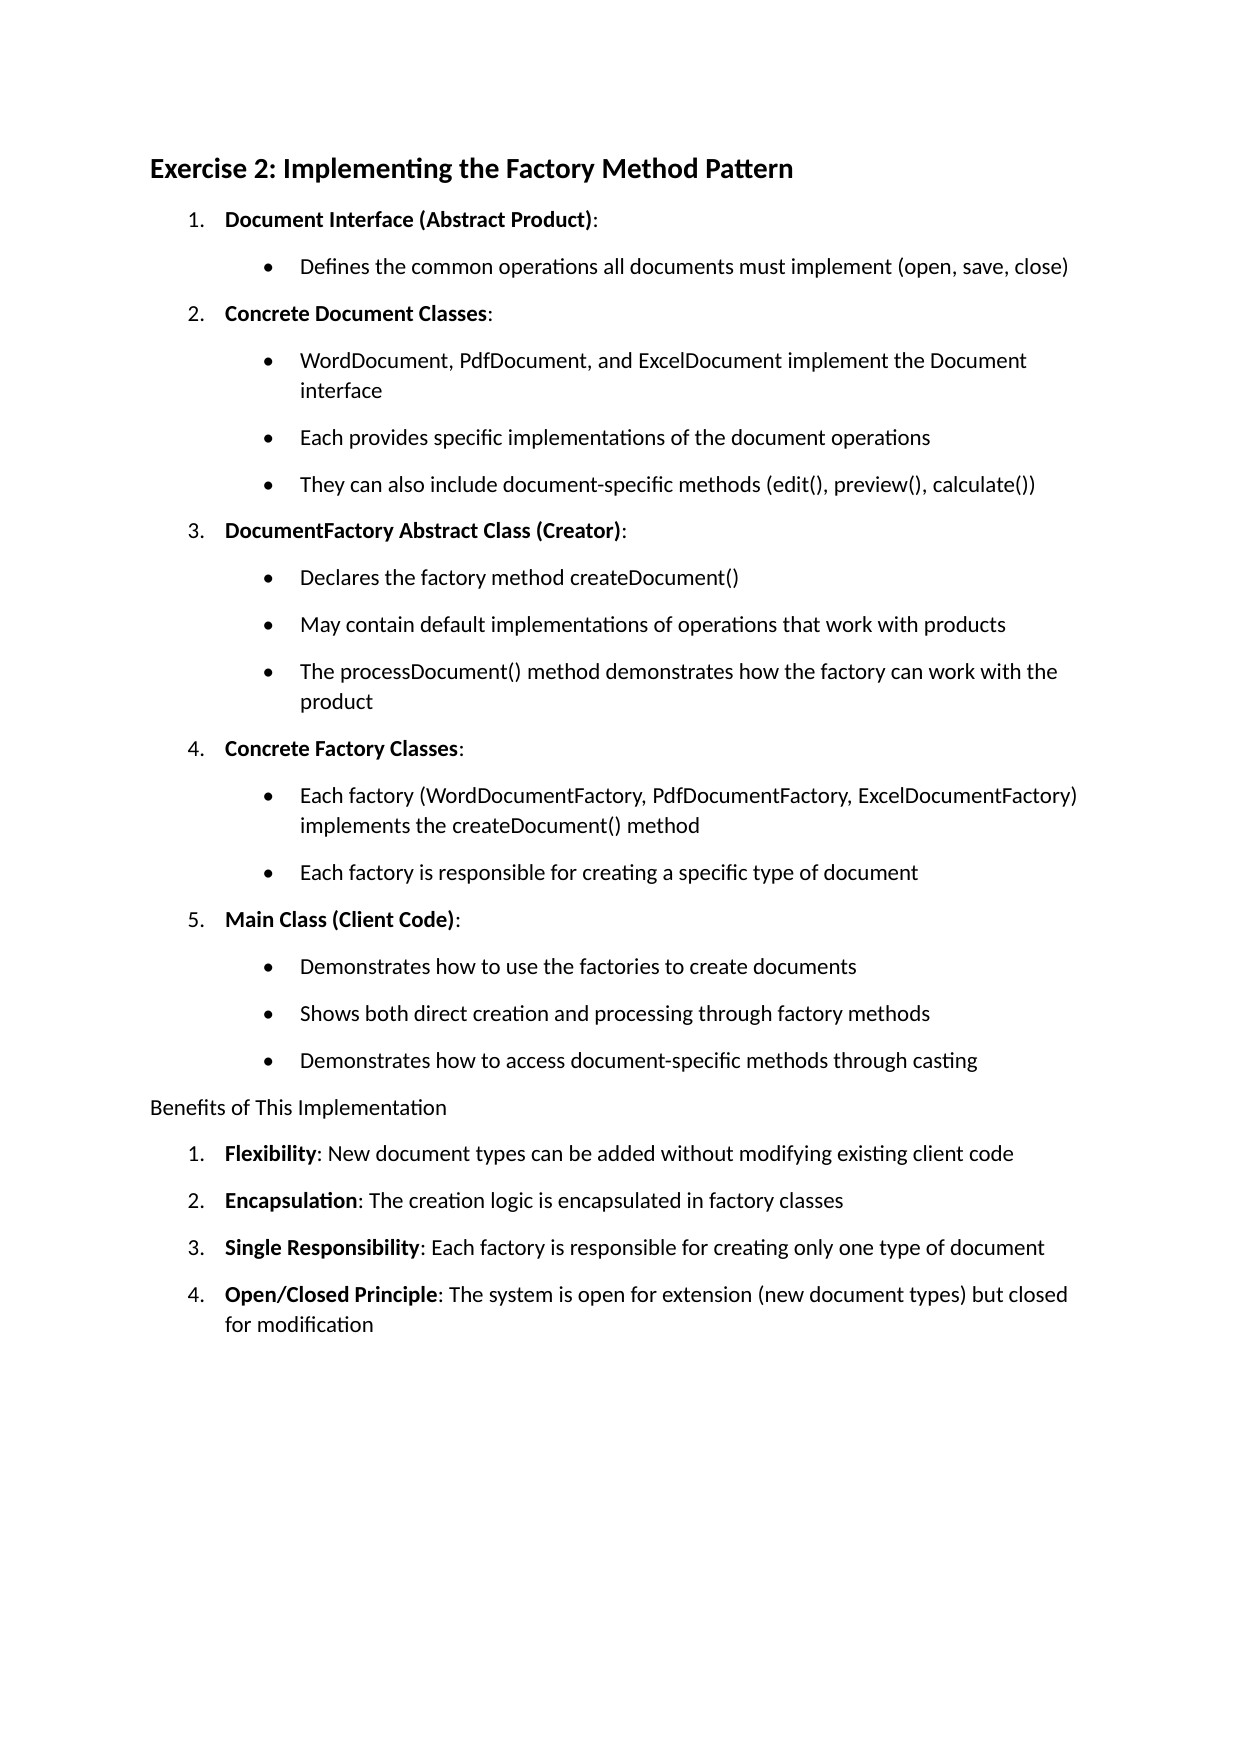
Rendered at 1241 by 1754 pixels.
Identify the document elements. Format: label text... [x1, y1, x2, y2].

list Demonstrates how to access document-specific methods through casting [262, 1046, 1090, 1074]
list Main Class (Client Code): [187, 905, 1090, 933]
text Benefits of This Implementation [150, 1093, 1090, 1121]
list Declares the factory method createDocument() [262, 563, 1090, 591]
list Each factory is responsible for creating a specific type of document [262, 858, 1090, 886]
list Document Interface (Abstract Product): [187, 205, 1090, 233]
list Flexibility: New document types can be added without modifying existing client code [187, 1139, 1090, 1167]
list Defines the common operations all documents must implement (open, save, close) [262, 252, 1090, 280]
list Concrete Document Classes: [187, 299, 1090, 327]
list Concrete Factory Classes: [187, 734, 1090, 762]
list The processDocument() method demonstrates how the factory can work with the product [262, 657, 1090, 715]
list Each factory (WordDocumentFactory, PdfDocumentFactory, ExcelDocumentFactory) implements the createDocument() method [262, 781, 1090, 839]
list Encapsulation: The creation logic is encapsulated in factory classes [187, 1186, 1090, 1214]
list Demonstrates how to use the factories to create documents [262, 952, 1090, 980]
list Shows both direct creation and processing through factory methods [262, 999, 1090, 1027]
text Exercise 2: Implementing the Factory Method Pattern [150, 150, 1090, 186]
list Each provides specific implementations of the document operations [262, 423, 1090, 451]
list DocumentFactory Abstract Class (Creator): [187, 517, 1090, 544]
list They can also include document-specific methods (edit(), preview(), calculate()) [262, 470, 1090, 498]
list May contain default implementations of operations that work with products [262, 610, 1090, 638]
list Open/Closed Principle: The system is open for extension (new document types) but closed for modification [187, 1280, 1090, 1338]
list WordDocument, PdfDocument, and ExcelDocument implement the Document interface [262, 346, 1090, 404]
list Single Responsibility: Each factory is responsible for creating only one type of document [187, 1233, 1090, 1261]
